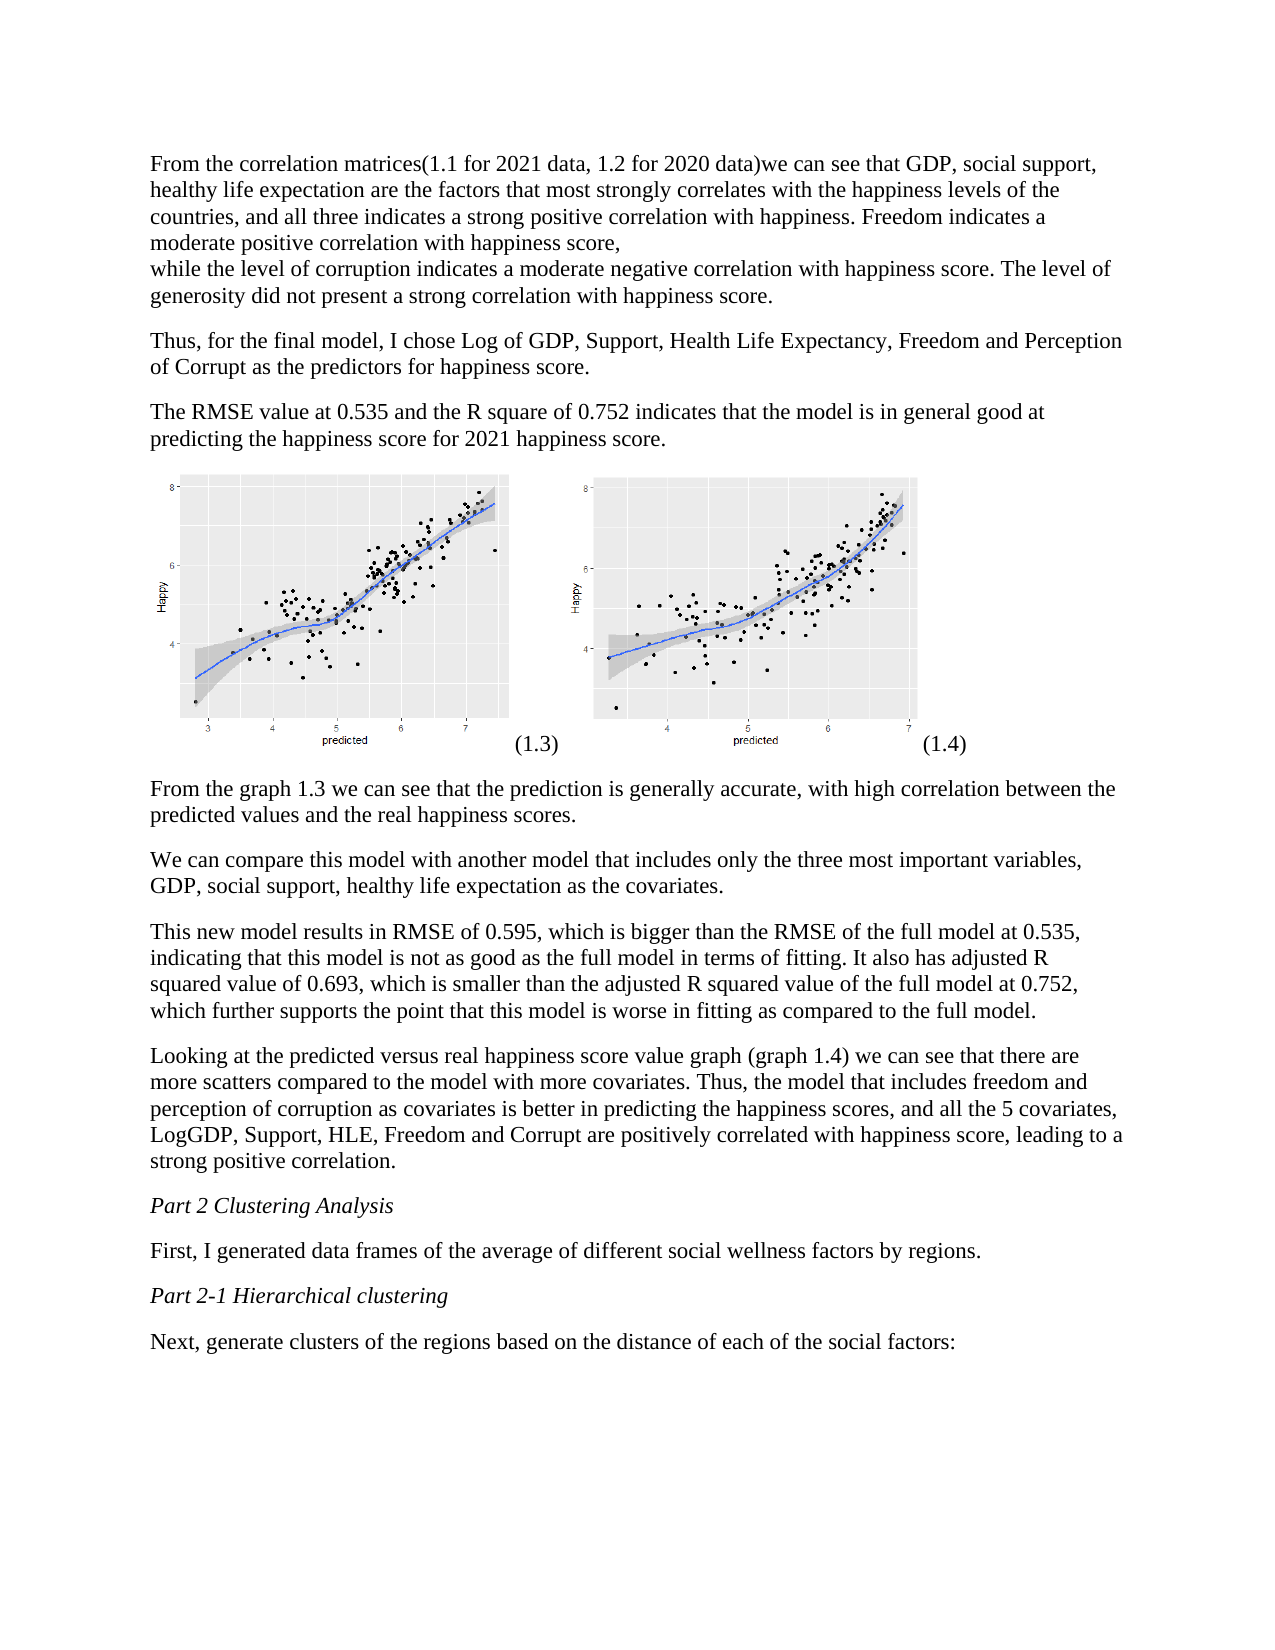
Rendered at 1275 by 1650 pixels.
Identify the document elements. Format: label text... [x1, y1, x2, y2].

picture [564, 472, 923, 751]
text The RMSE value at 0.535 and the R square of 0.752 indicates that the model is in general good at predicting the happiness score for 2021 happiness score. [150, 398, 1125, 451]
text Thus, for the final model, I chose Log of GDP, Support, Health Life Expectancy, Freedom and Perception of Corrupt as the predictors for happiness score. [150, 327, 1125, 379]
text First, I generated data frames of the average of different social wellness factors by regions. [150, 1237, 1125, 1264]
text This new model results in RMSE of 0.595, which is bigger than the RMSE of the full model at 0.535, indicating that this model is not as good as the full model in terms of fitting. It also has adjusted R squared value of 0.693, which is smaller than the adjusted R squared value of the full model at 0.752, which further supports the point that this model is worse in fitting as compared to the full model. [150, 918, 1125, 1023]
text From the correlation matrices(1.1 for 2021 data, 1.2 for 2020 data)we can see that GDP, social support, healthy life expectation are the factors that most strongly correlates with the happiness levels of the countries, and all three indicates a strong positive correlation with happiness. Freedom indicates a moderate positive correlation with happiness score, while the level of corruption indicates a moderate negative correlation with happiness score. The level of generosity did not present a strong correlation with happiness score. [150, 150, 1125, 308]
picture [150, 469, 515, 751]
text Part 2-1 Hierarchical clustering [150, 1283, 1125, 1309]
text Looking at the predicted versus real happiness score value graph (graph 1.4) we can see that there are more scatters compared to the model with more covariates. Thus, the model that includes freedom and perception of corruption as covariates is better in predicting the happiness scores, and all the 5 covariates, LogGDP, Support, HLE, Freedom and Corrupt are positively correlated with happiness score, leading to a strong positive correlation. [150, 1042, 1125, 1174]
text From the graph 1.3 we can see that the prediction is generally accurate, with high correlation between the predicted values and the real happiness scores. [150, 775, 1125, 827]
text Part 2 Clustering Analysis [150, 1192, 1125, 1219]
text Next, generate clusters of the regions based on the distance of each of the social factors: [150, 1328, 1125, 1354]
text We can compare this model with another model that includes only the three most important variables, GDP, social support, healthy life expectation as the covariates. [150, 846, 1125, 899]
